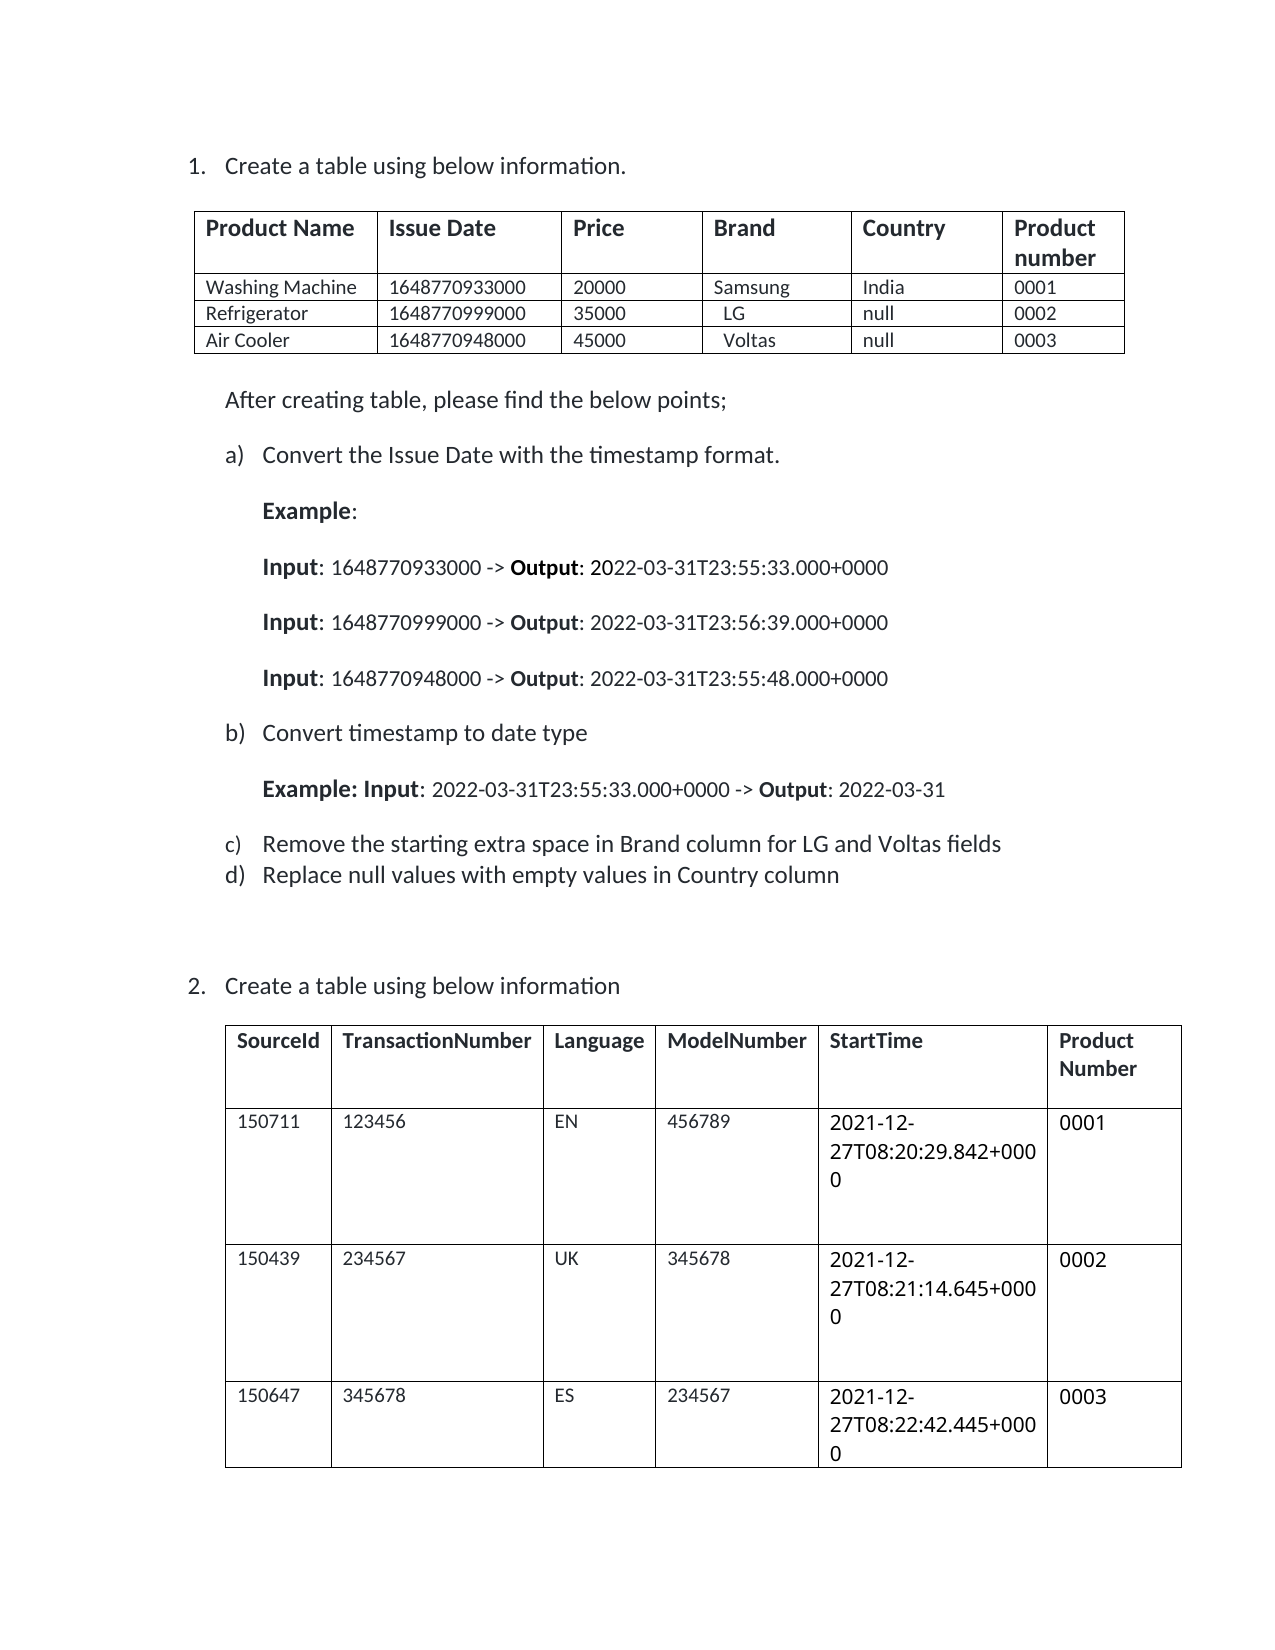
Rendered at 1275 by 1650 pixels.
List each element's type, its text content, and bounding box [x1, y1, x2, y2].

table_cell 2021-12-27T08:21:14.645+0000 [819, 1245, 1047, 1381]
table_cell null [852, 327, 1002, 352]
table_cell 2021-12-27T08:20:29.842+0000 [819, 1109, 1047, 1244]
table_cell 0001 [1048, 1109, 1181, 1244]
table_cell 234567 [656, 1382, 818, 1467]
table_cell 45000 [562, 327, 702, 352]
table_header Brand [703, 212, 851, 273]
table_header Price [562, 212, 702, 273]
table_cell Air Cooler [195, 327, 377, 352]
table_cell 1648770933000 [378, 274, 561, 299]
table_cell 0001 [1003, 274, 1124, 299]
table_header StartTime [819, 1026, 1047, 1107]
table_header Product number [1003, 212, 1124, 273]
table_cell 150439 [226, 1245, 331, 1381]
table_cell LG [703, 301, 851, 326]
text Input: 1648770999000 -> Output: 2022-03-31T23:56:39.000+0000 [262, 606, 1125, 637]
table_cell 0002 [1003, 301, 1124, 326]
table_cell Samsung [703, 274, 851, 299]
table_header Country [852, 212, 1002, 273]
list Convert timestamp to date type [225, 717, 1125, 748]
text Example: [262, 495, 1125, 526]
list Convert the Issue Date with the timestamp format. [225, 439, 1125, 470]
table_cell 1648770999000 [378, 301, 561, 326]
table_cell 35000 [562, 301, 702, 326]
table_header TransactionNumber [332, 1026, 543, 1107]
list Replace null values with empty values in Country column [225, 859, 1125, 889]
table_cell 345678 [332, 1382, 543, 1467]
text Example: Input: 2022-03-31T23:55:33.000+0000 -> Output: 2022-03-31 [262, 773, 1125, 803]
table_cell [819, 1382, 1047, 1467]
table_cell EN [544, 1109, 655, 1244]
table_cell ES [544, 1382, 655, 1467]
table_cell Washing Machine [195, 274, 377, 299]
table_cell 0002 [1048, 1245, 1181, 1381]
table_cell 123456 [332, 1109, 543, 1244]
table_cell 150647 [226, 1382, 331, 1467]
table_cell 150711 [226, 1109, 331, 1244]
table_cell 1648770948000 [378, 327, 561, 352]
table_cell Voltas [703, 327, 851, 352]
table_cell 0003 [1048, 1382, 1181, 1467]
table_cell 0003 [1003, 327, 1124, 352]
table_cell Refrigerator [195, 301, 377, 326]
table_cell null [852, 301, 1002, 326]
text Input: 1648770933000 -> Output: 2022-03-31T23:55:33.000+0000 [262, 551, 1125, 581]
table_cell 234567 [332, 1245, 543, 1381]
table_cell UK [544, 1245, 655, 1381]
text After creating table, please find the below points; [225, 384, 1125, 414]
table_header ModelNumber [656, 1026, 818, 1107]
table_header Product Name [195, 212, 377, 273]
table_cell 345678 [656, 1245, 818, 1381]
list Remove the starting extra space in Brand column for LG and Voltas fields [225, 828, 1125, 859]
text Input: 1648770948000 -> Output: 2022-03-31T23:55:48.000+0000 [262, 662, 1125, 692]
table_cell 20000 [562, 274, 702, 299]
list Create a table using below information [187, 970, 1125, 1000]
table_header Language [544, 1026, 655, 1107]
table_cell 456789 [656, 1109, 818, 1244]
table_header Issue Date [378, 212, 561, 273]
list Create a table using below information. [187, 150, 1125, 181]
table_header Product Number [1048, 1026, 1181, 1107]
table_header SourceId [226, 1026, 331, 1107]
table_cell India [852, 274, 1002, 299]
